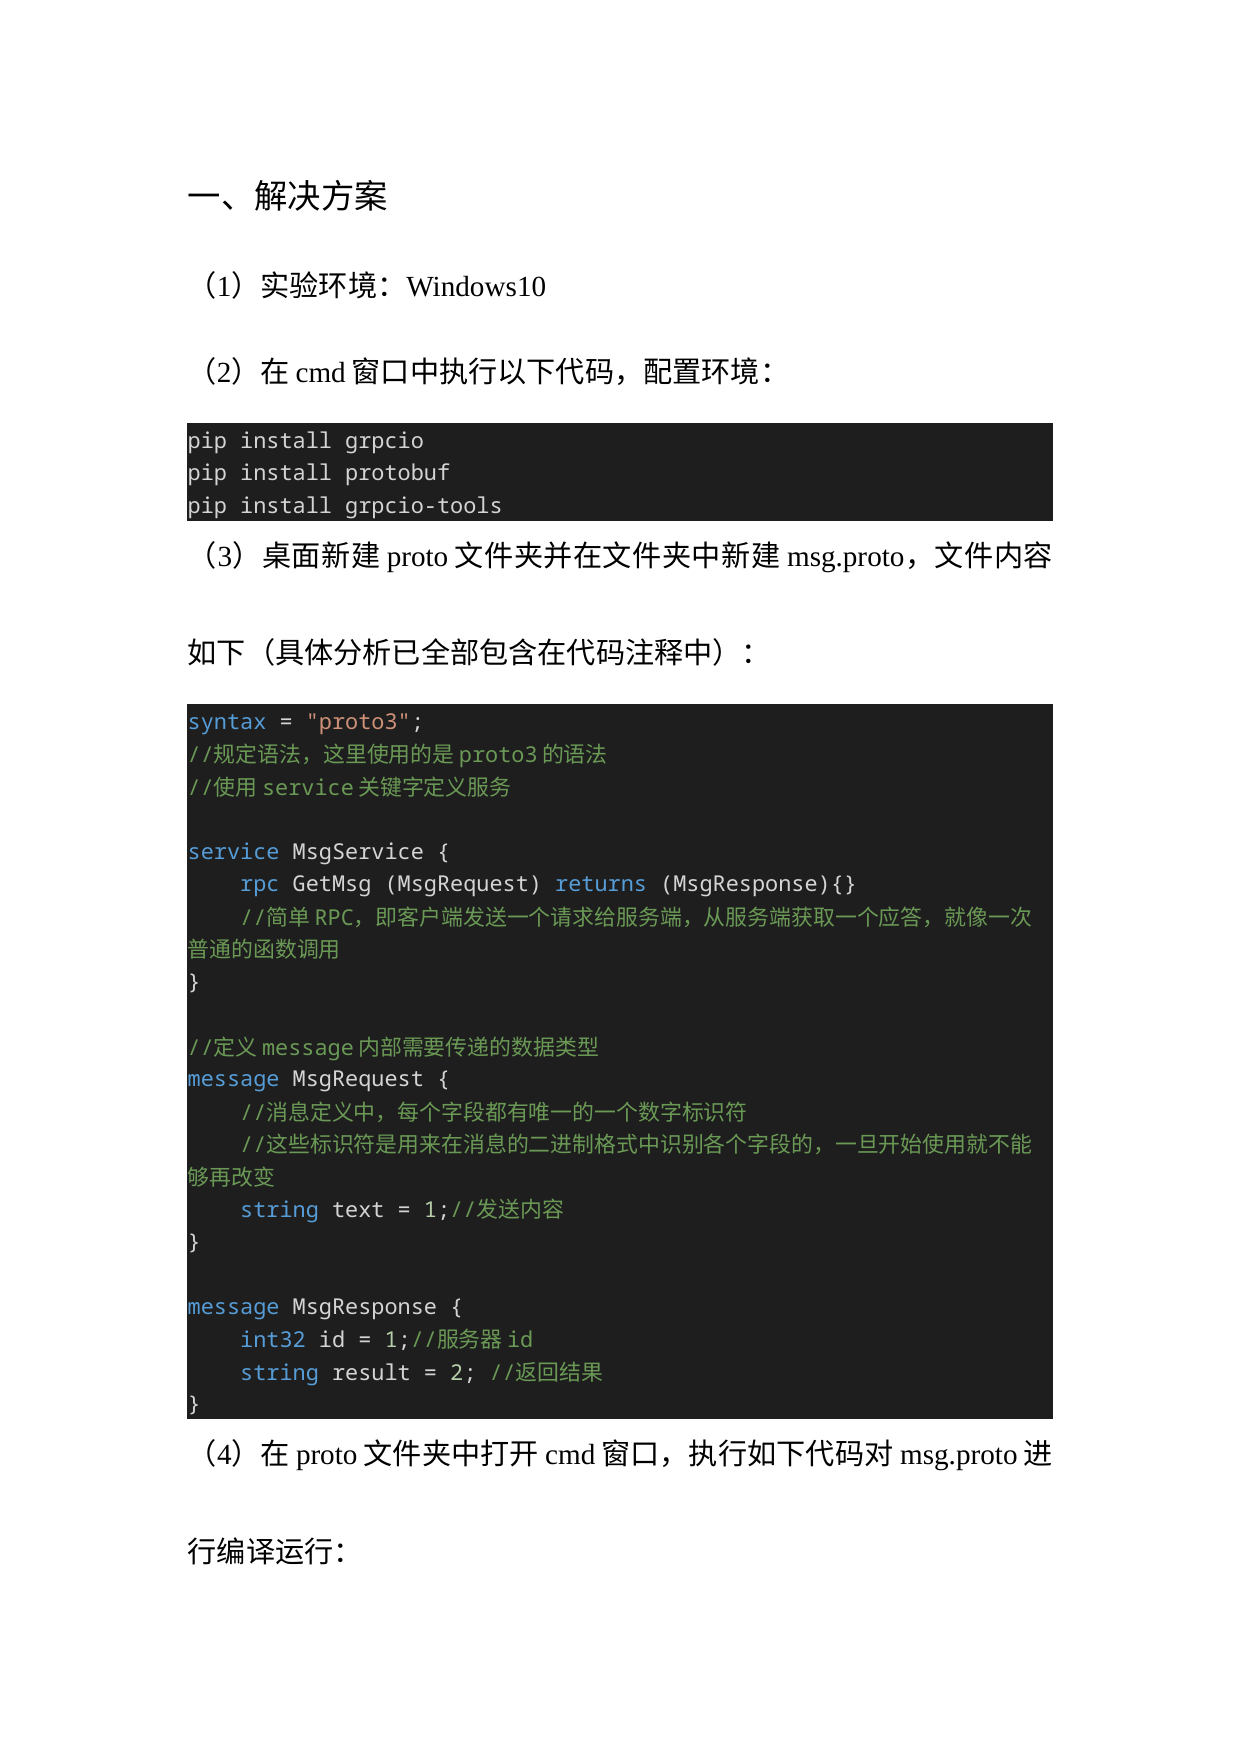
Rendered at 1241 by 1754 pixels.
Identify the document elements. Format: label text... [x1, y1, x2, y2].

text //定义message内部需要传递的数据类型 [187, 1029, 1053, 1062]
text service MsgService { [187, 834, 1053, 867]
text rpc GetMsg (MsgRequest) returns (MsgResponse){} [187, 867, 1053, 899]
text string text = 1;//发送内容 [187, 1192, 1053, 1224]
text pip install protobuf [187, 456, 1053, 488]
text message MsgRequest { [187, 1062, 1053, 1094]
text //消息定义中，每个字段都有唯一的一个数字标识符 [187, 1094, 1053, 1127]
text （1）实验环境：Windows10 [187, 251, 1053, 316]
text } [187, 964, 1053, 997]
text （4）在proto文件夹中打开cmd窗口，执行如下代码对msg.proto进行编译运行： [187, 1419, 1053, 1582]
text syntax = "proto3"; [187, 704, 1053, 737]
text pip install grpcio-tools [187, 488, 1053, 521]
text （3）桌面新建proto文件夹并在文件夹中新建msg.proto，文件内容如下（具体分析已全部包含在代码注释中）： [187, 521, 1053, 683]
text } [187, 1224, 1053, 1257]
text //规定语法，这里使用的是proto3的语法 [187, 737, 1053, 769]
text （2）在cmd窗口中执行以下代码，配置环境： [187, 337, 1053, 402]
text //这些标识符是用来在消息的二进制格式中识别各个字段的，一旦开始使用就不能够再改变 [187, 1127, 1053, 1192]
text message MsgResponse { [187, 1289, 1053, 1322]
text } [187, 1387, 1053, 1419]
text pip install grpcio [187, 423, 1053, 456]
text string result = 2; //返回结果 [187, 1354, 1053, 1387]
text 一、解决方案 [187, 162, 1053, 227]
text //使用service关键字定义服务 [187, 769, 1053, 802]
text //简单RPC，即客户端发送一个请求给服务端，从服务端获取一个应答，就像一次普通的函数调用 [187, 899, 1053, 964]
text int32 id = 1;//服务器id [187, 1322, 1053, 1354]
